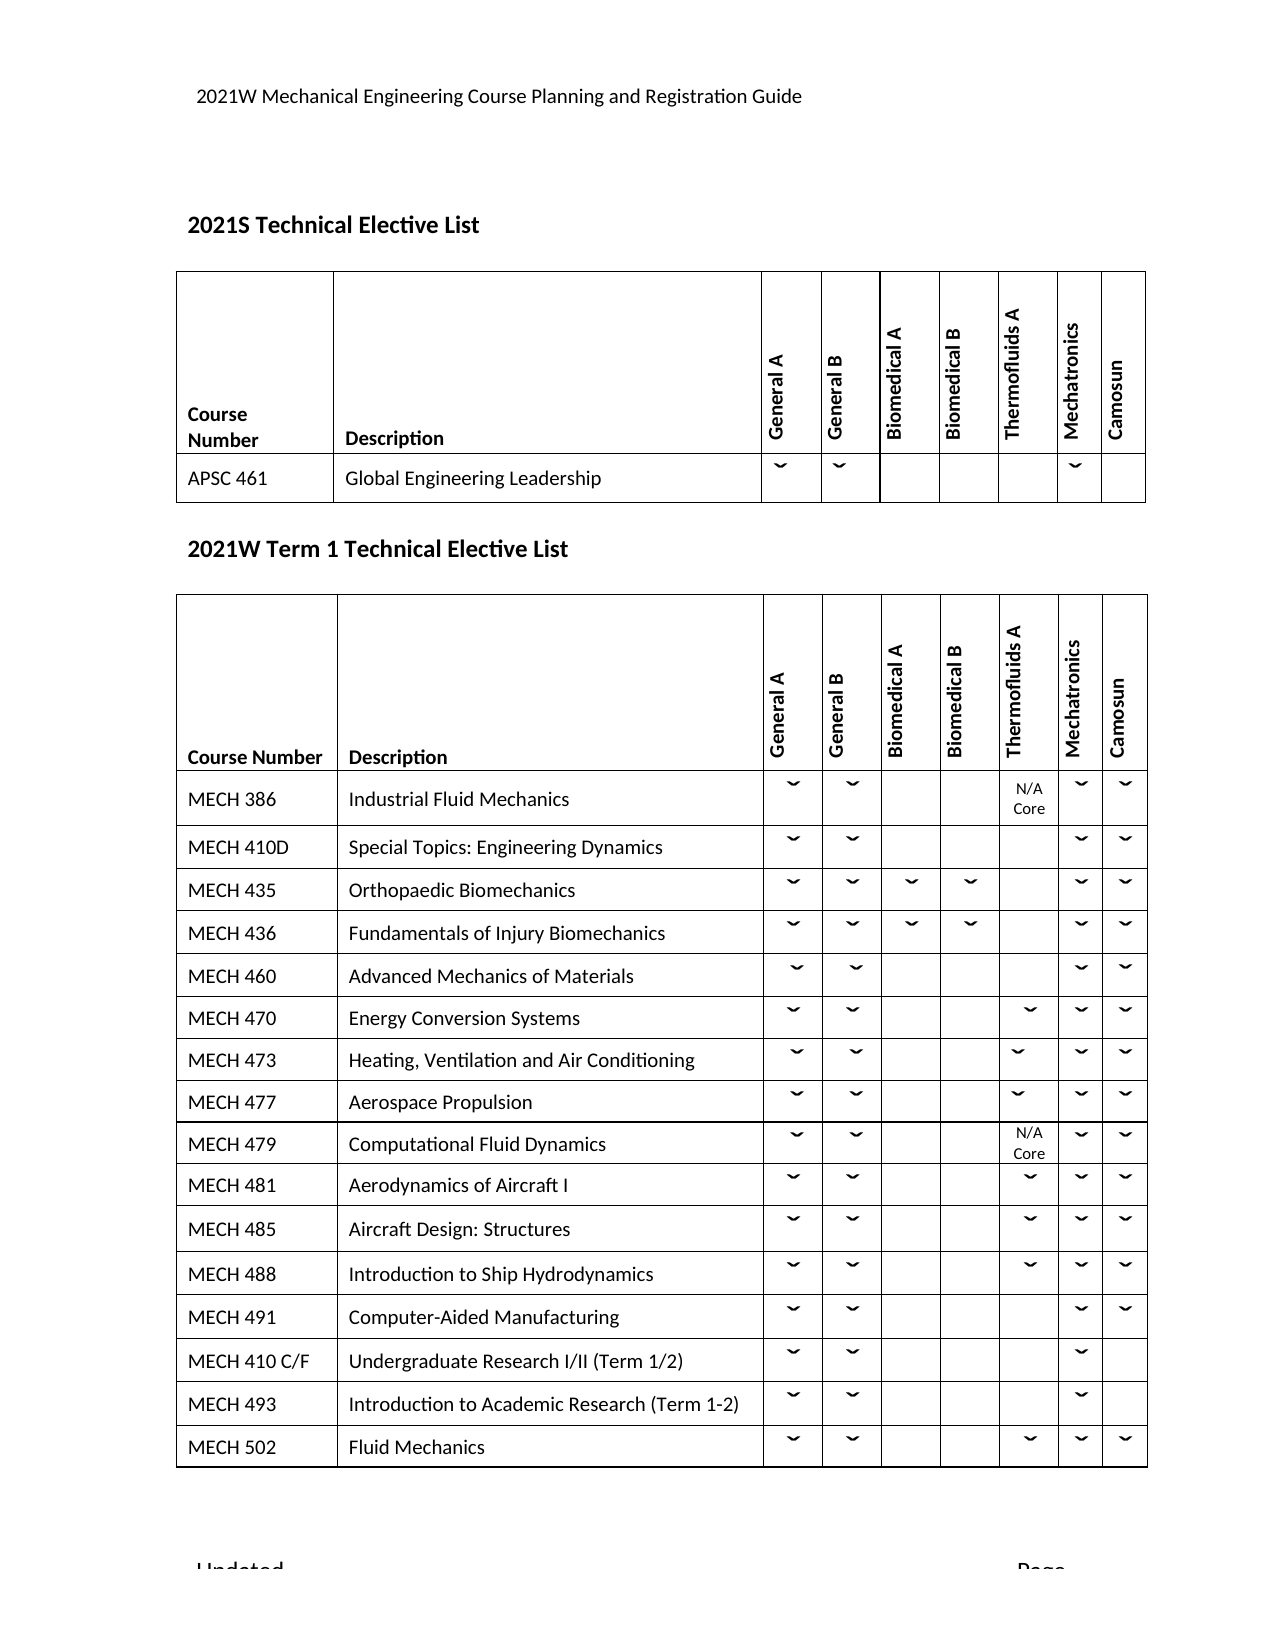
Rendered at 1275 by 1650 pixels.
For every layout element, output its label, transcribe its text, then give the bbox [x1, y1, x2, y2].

table_cell [882, 771, 940, 825]
table_cell ˇ [1059, 1382, 1102, 1424]
table_cell Fundamentals of Injury Biomechanics [338, 911, 763, 953]
table_cell ˇ [1059, 1123, 1102, 1163]
table_cell ˇ [1059, 1164, 1102, 1205]
table_cell ˇ [1103, 826, 1147, 867]
table_cell [1102, 454, 1145, 502]
table_cell ˇ [823, 1164, 881, 1205]
table_cell ˇ [1103, 1164, 1147, 1205]
table_cell Aerospace Propulsion [338, 1081, 763, 1121]
table_cell Global Engineering Leadership [334, 454, 761, 502]
table_header General B [823, 595, 881, 770]
table_cell [882, 826, 940, 867]
table_header Biomedical B [940, 272, 998, 452]
table_cell ˇ [764, 911, 822, 953]
table_cell Introduction to Ship Hydrodynamics [338, 1252, 763, 1294]
table_cell ˇ [1059, 771, 1102, 825]
table_cell ˇ [764, 1164, 822, 1205]
table_cell Industrial Fluid Mechanics [338, 771, 763, 825]
table_cell [882, 1123, 940, 1163]
table_cell [882, 1339, 940, 1381]
table_header General A [762, 272, 821, 452]
table_cell ˇ [823, 1252, 881, 1294]
table_cell ˇ [1059, 997, 1102, 1038]
table_cell MECH 436 [177, 911, 337, 953]
table_cell ˇ [764, 1426, 822, 1466]
text 2021W Term 1 Technical Elective List [187, 533, 1173, 564]
table_cell ˇ [1103, 1081, 1147, 1121]
table_cell MECH 502 [177, 1426, 337, 1466]
table_header Camosun [1102, 272, 1145, 452]
table_cell MECH 473 [177, 1039, 337, 1080]
table_cell ˇ [1103, 954, 1147, 996]
table_cell ˇ [823, 1339, 881, 1381]
table_cell ˇ [941, 869, 999, 910]
table_cell ˇ [764, 1252, 822, 1294]
table_cell ˇ [1059, 1339, 1102, 1381]
table_cell ˇ [764, 1081, 822, 1121]
table_cell ˇ [1103, 1206, 1147, 1251]
table_cell ˇ [1103, 1295, 1147, 1338]
table_header Description [334, 272, 761, 452]
table_header Mechatronics [1058, 272, 1101, 452]
table_header Description [338, 595, 763, 770]
table_cell [882, 1039, 940, 1080]
table_cell [941, 1382, 999, 1424]
table_cell ˇ [1059, 869, 1102, 910]
table_cell [941, 1252, 999, 1294]
table_cell ˇ [1000, 997, 1058, 1038]
table_cell ˇ [764, 1039, 822, 1080]
text 2021S Technical Elective List [187, 209, 1173, 240]
table_cell ˇ [822, 454, 879, 502]
table_cell MECH 477 [177, 1081, 337, 1121]
table_cell [1000, 869, 1058, 910]
table_cell [882, 997, 940, 1038]
table_cell ˇ [823, 954, 881, 996]
table_header Course Number [177, 272, 333, 452]
table_cell ˇ [1000, 1039, 1058, 1080]
table_cell ˇ [1103, 869, 1147, 910]
table_cell [999, 454, 1057, 502]
table_cell ˇ [823, 771, 881, 825]
table_cell [1000, 1295, 1058, 1338]
table_cell MECH 488 [177, 1252, 337, 1294]
table_cell [1000, 911, 1058, 953]
table_cell MECH 410 C/F [177, 1339, 337, 1381]
table_cell Orthopaedic Biomechanics [338, 869, 763, 910]
table_cell ˇ [764, 997, 822, 1038]
table_cell N/A Core [1000, 1123, 1058, 1163]
table_cell Advanced Mechanics of Materials [338, 954, 763, 996]
table_cell ˇ [1000, 1252, 1058, 1294]
table_cell ˇ [1059, 826, 1102, 867]
table_cell ˇ [762, 454, 821, 502]
table_cell [941, 954, 999, 996]
table_header Camosun [1103, 595, 1147, 770]
table_cell ˇ [1059, 1206, 1102, 1251]
table_cell MECH 386 [177, 771, 337, 825]
table_cell [940, 454, 998, 502]
table_cell ˇ [764, 826, 822, 867]
table_cell [941, 1339, 999, 1381]
table_cell ˇ [764, 869, 822, 910]
table_cell Heating, Ventilation and Air Conditioning [338, 1039, 763, 1080]
table_cell MECH 481 [177, 1164, 337, 1205]
table_cell [941, 1039, 999, 1080]
table_cell Aerodynamics of Aircraft I [338, 1164, 763, 1205]
table_cell [1000, 826, 1058, 867]
table_cell ˇ [1103, 997, 1147, 1038]
table_header General B [822, 272, 879, 452]
table_cell [882, 1295, 940, 1338]
table_cell ˇ [764, 1123, 822, 1163]
table_cell ˇ [1103, 1123, 1147, 1163]
table_cell ˇ [1059, 954, 1102, 996]
table_cell ˇ [823, 826, 881, 867]
table_cell MECH 435 [177, 869, 337, 910]
table_cell ˇ [823, 1081, 881, 1121]
table_cell ˇ [823, 1039, 881, 1080]
table_cell ˇ [764, 1382, 822, 1424]
table_cell MECH 479 [177, 1123, 337, 1163]
table_cell [1000, 954, 1058, 996]
table_cell [941, 1123, 999, 1163]
table_header General A [764, 595, 822, 770]
table_cell ˇ [1058, 454, 1101, 502]
table_cell ˇ [823, 1295, 881, 1338]
table_cell ˇ [1059, 1081, 1102, 1121]
table_header Biomedical B [941, 595, 999, 770]
table_cell [881, 454, 939, 502]
table_cell ˇ [764, 1206, 822, 1251]
table_cell ˇ [1000, 1164, 1058, 1205]
table_cell MECH 493 [177, 1382, 337, 1424]
table_cell MECH 485 [177, 1206, 337, 1251]
table_cell [941, 771, 999, 825]
table_cell Aircraft Design: Structures [338, 1206, 763, 1251]
table_header Mechatronics [1059, 595, 1102, 770]
table_cell Energy Conversion Systems [338, 997, 763, 1038]
table_cell ˇ [823, 1382, 881, 1424]
table_cell [941, 826, 999, 867]
table_cell ˇ [1103, 771, 1147, 825]
table_cell ˇ [1059, 1295, 1102, 1338]
table_cell [941, 997, 999, 1038]
table_cell [882, 954, 940, 996]
table_cell ˇ [1059, 911, 1102, 953]
table_cell [1000, 1382, 1058, 1424]
table_cell [1103, 1382, 1147, 1424]
table_cell Special Topics: Engineering Dynamics [338, 826, 763, 867]
table_cell [882, 1206, 940, 1251]
table_cell ˇ [823, 1123, 881, 1163]
table_cell ˇ [882, 911, 940, 953]
table_cell Introduction to Academic Research (Term 1-2) [338, 1382, 763, 1424]
table_header Thermofluids A [999, 272, 1057, 452]
table_cell [941, 1206, 999, 1251]
table_cell ˇ [823, 1206, 881, 1251]
table_cell ˇ [823, 1426, 881, 1466]
table_cell N/A Core [1000, 771, 1058, 825]
table_cell ˇ [1059, 1426, 1102, 1466]
table_cell ˇ [764, 771, 822, 825]
table_cell ˇ [823, 997, 881, 1038]
table_cell ˇ [764, 1339, 822, 1381]
table_cell [882, 1081, 940, 1121]
table_cell ˇ [1059, 1252, 1102, 1294]
table_cell MECH 460 [177, 954, 337, 996]
table_cell Computer-Aided Manufacturing [338, 1295, 763, 1338]
table_cell ˇ [941, 911, 999, 953]
table_cell ˇ [823, 911, 881, 953]
table_cell [882, 1426, 940, 1466]
table_cell ˇ [1000, 1081, 1058, 1121]
table_cell [882, 1252, 940, 1294]
table_cell [941, 1081, 999, 1121]
table_cell [882, 1382, 940, 1424]
table_cell ˇ [1103, 911, 1147, 953]
table_cell [882, 1164, 940, 1205]
table_cell [941, 1164, 999, 1205]
table_cell ˇ [882, 869, 940, 910]
table_header Thermofluids A [1000, 595, 1058, 770]
table_cell [1000, 1339, 1058, 1381]
table_header Biomedical A [881, 272, 939, 452]
table_cell MECH 491 [177, 1295, 337, 1338]
table_header Course Number [177, 595, 337, 770]
table_cell [1103, 1339, 1147, 1381]
table_cell ˇ [1059, 1039, 1102, 1080]
table_cell Computational Fluid Dynamics [338, 1123, 763, 1163]
table_cell ˇ [1103, 1252, 1147, 1294]
table_cell ˇ [1103, 1039, 1147, 1080]
table_cell MECH 410D [177, 826, 337, 867]
table_cell [941, 1295, 999, 1338]
table_cell Fluid Mechanics [338, 1426, 763, 1466]
table_header Biomedical A [882, 595, 940, 770]
table_cell ˇ [1000, 1206, 1058, 1251]
table_cell ˇ [823, 869, 881, 910]
table_cell ˇ [764, 954, 822, 996]
table_cell ˇ [1000, 1426, 1058, 1466]
table_cell Undergraduate Research I/II (Term 1/2) [338, 1339, 763, 1381]
table_cell MECH 470 [177, 997, 337, 1038]
table_cell APSC 461 [177, 454, 333, 502]
table_cell ˇ [1103, 1426, 1147, 1466]
table_cell [941, 1426, 999, 1466]
table_cell ˇ [764, 1295, 822, 1338]
